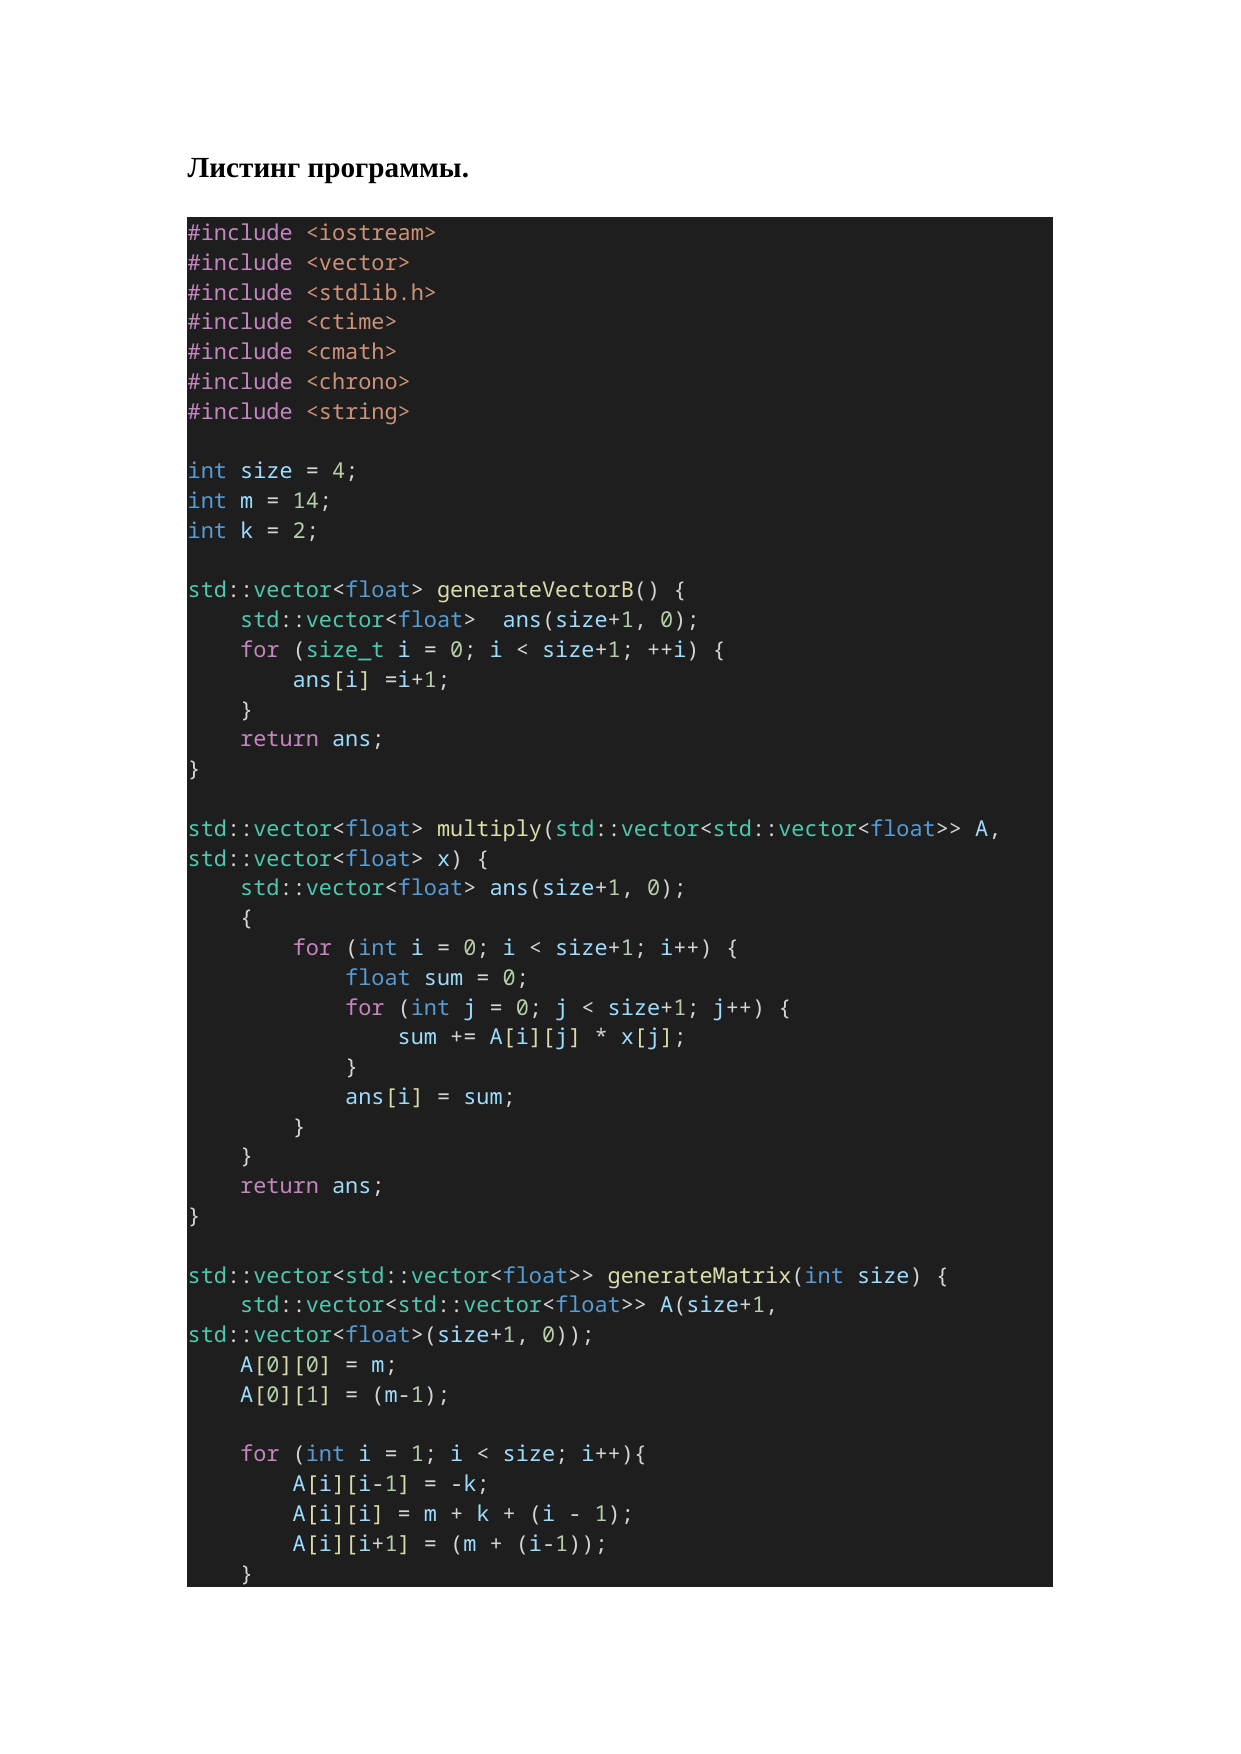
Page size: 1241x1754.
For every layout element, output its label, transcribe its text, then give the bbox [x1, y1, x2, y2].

text std::vector<float> multiply(std::vector<std::vector<float>> A, std::vector<float> x) { [187, 813, 1053, 872]
text int size = 4; [187, 455, 1053, 485]
text #include <stdlib.h> [187, 277, 1053, 306]
text #include <cmath> [187, 336, 1053, 366]
text A[0][1] = (m-1); [187, 1379, 1053, 1409]
text ans[i] = sum; [187, 1081, 1053, 1111]
text int k = 2; [187, 515, 1053, 545]
text int m = 14; [187, 485, 1053, 515]
text for (int j = 0; j < size+1; j++) { [187, 992, 1053, 1021]
text std::vector<std::vector<float>> A(size+1, std::vector<float>(size+1, 0)); [187, 1289, 1053, 1349]
text Листинг программы. [187, 150, 1053, 183]
text } [187, 1141, 1053, 1170]
text for (size_t i = 0; i < size+1; ++i) { [187, 634, 1053, 664]
text #include <string> [187, 396, 1053, 426]
text { [187, 902, 1053, 932]
text float sum = 0; [187, 962, 1053, 992]
text std::vector<std::vector<float>> generateMatrix(int size) { [187, 1260, 1053, 1289]
text std::vector<float> generateVectorB() { [187, 574, 1053, 604]
text } [187, 1200, 1053, 1230]
text } [187, 1051, 1053, 1081]
text for (int i = 1; i < size; i++){ [187, 1438, 1053, 1468]
text A[i][i+1] = (m + (i-1)); [187, 1528, 1053, 1558]
text for (int i = 0; i < size+1; i++) { [187, 932, 1053, 962]
text #include <vector> [187, 247, 1053, 277]
text #include <ctime> [187, 306, 1053, 336]
text A[0][0] = m; [187, 1349, 1053, 1379]
text return ans; [187, 1170, 1053, 1200]
text A[i][i-1] = -k; [187, 1468, 1053, 1498]
text } [187, 1111, 1053, 1141]
text sum += A[i][j] * x[j]; [187, 1021, 1053, 1051]
text std::vector<float> ans(size+1, 0); [187, 872, 1053, 902]
text } [187, 1558, 1053, 1587]
text #include <iostream> [187, 217, 1053, 247]
text A[i][i] = m + k + (i - 1); [187, 1498, 1053, 1528]
text } [187, 753, 1053, 783]
text std::vector<float> ans(size+1, 0); [187, 604, 1053, 634]
text } [187, 694, 1053, 723]
text #include <chrono> [187, 366, 1053, 396]
text return ans; [187, 723, 1053, 753]
text ans[i] =i+1; [187, 664, 1053, 694]
